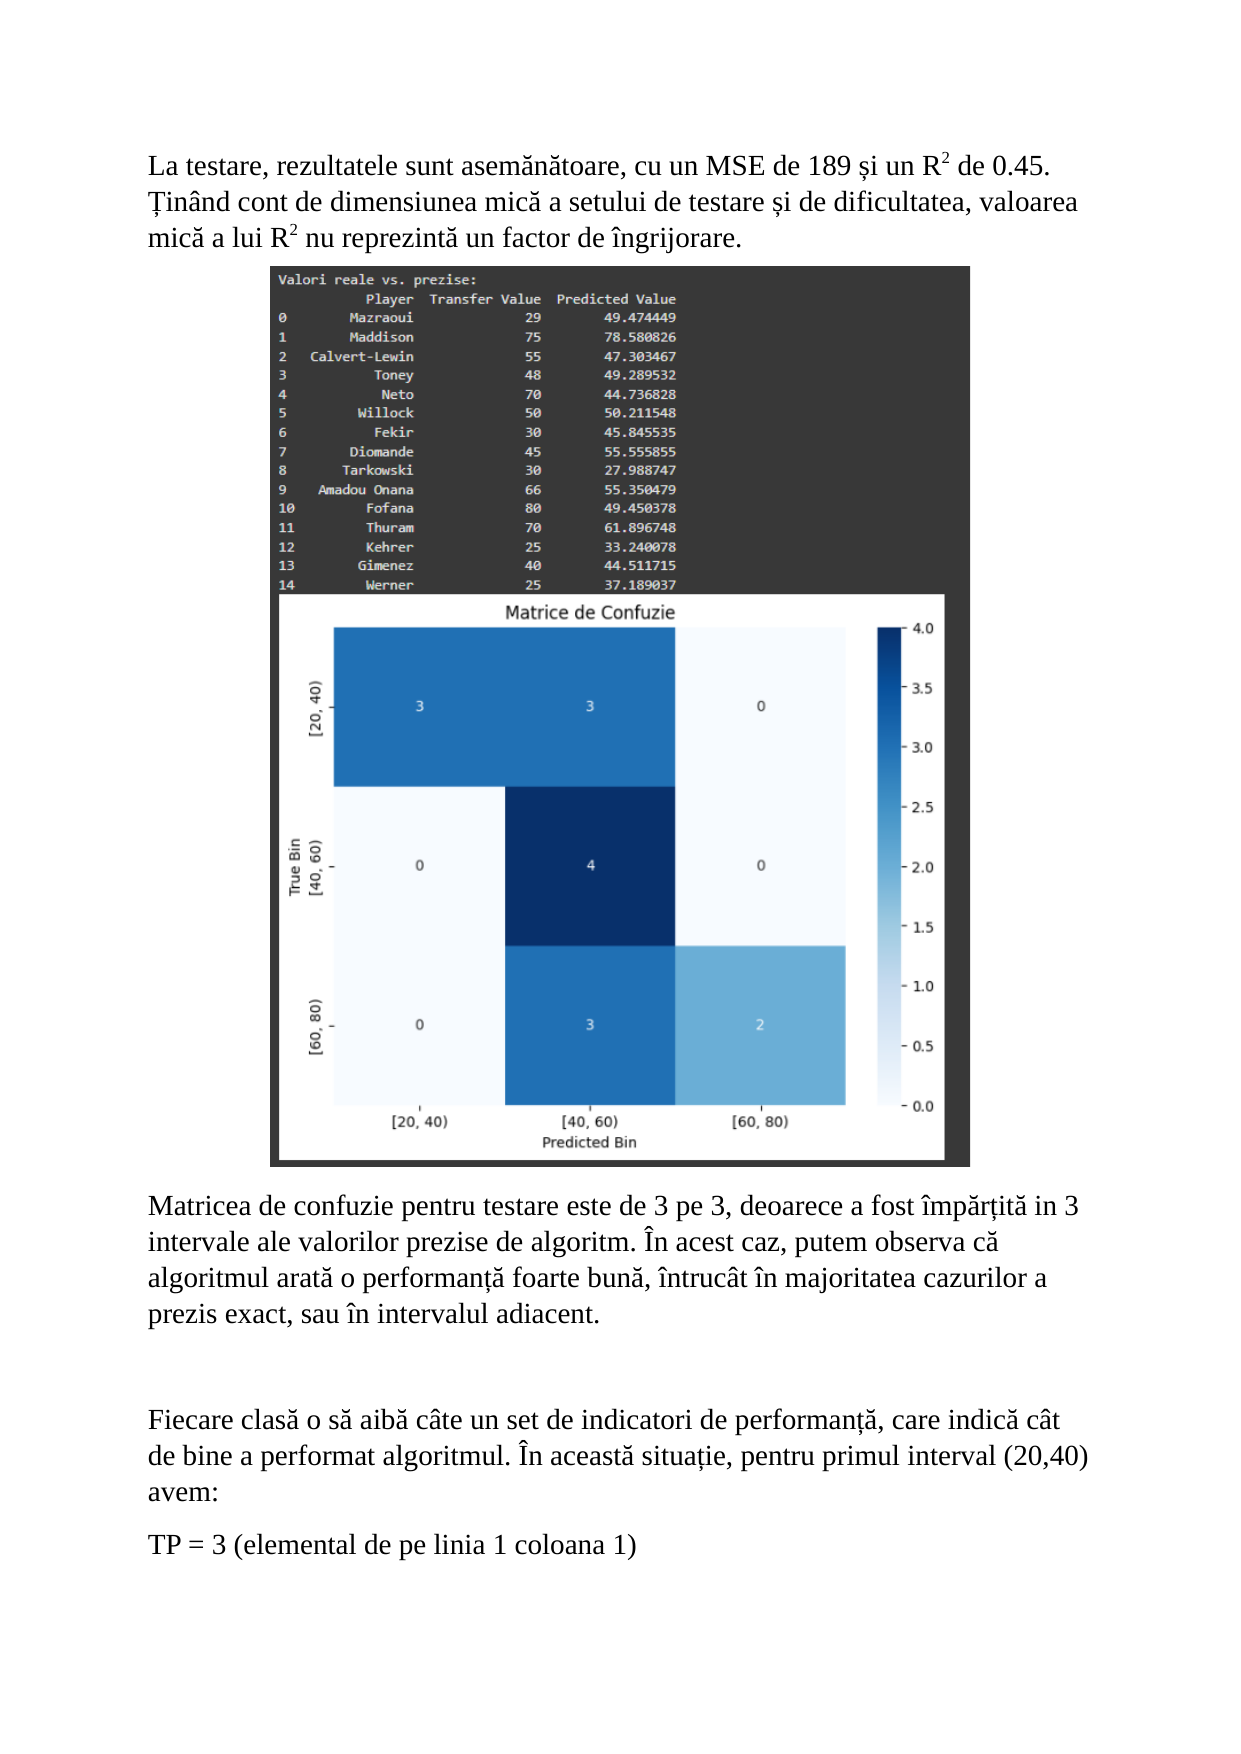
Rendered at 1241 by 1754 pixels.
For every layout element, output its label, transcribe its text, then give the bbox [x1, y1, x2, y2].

text La testare, rezultatele sunt asemănătoare, cu un MSE de 189 și un R2 de 0.45. Ținând cont de dimensiunea mică a setului de testare și de dificultatea, valoarea mică a lui R2 nu reprezintă un factor de îngrijorare. [148, 148, 1093, 253]
picture [270, 266, 971, 1167]
text Fiecare clasă o să aibă câte un set de indicatori de performanță, care indică cât de bine a performat algoritmul. În această situație, pentru primul interval (20,40) avem: [148, 1402, 1093, 1508]
text TP = 3 (elemental de pe linia 1 coloana 1) [148, 1527, 1093, 1561]
